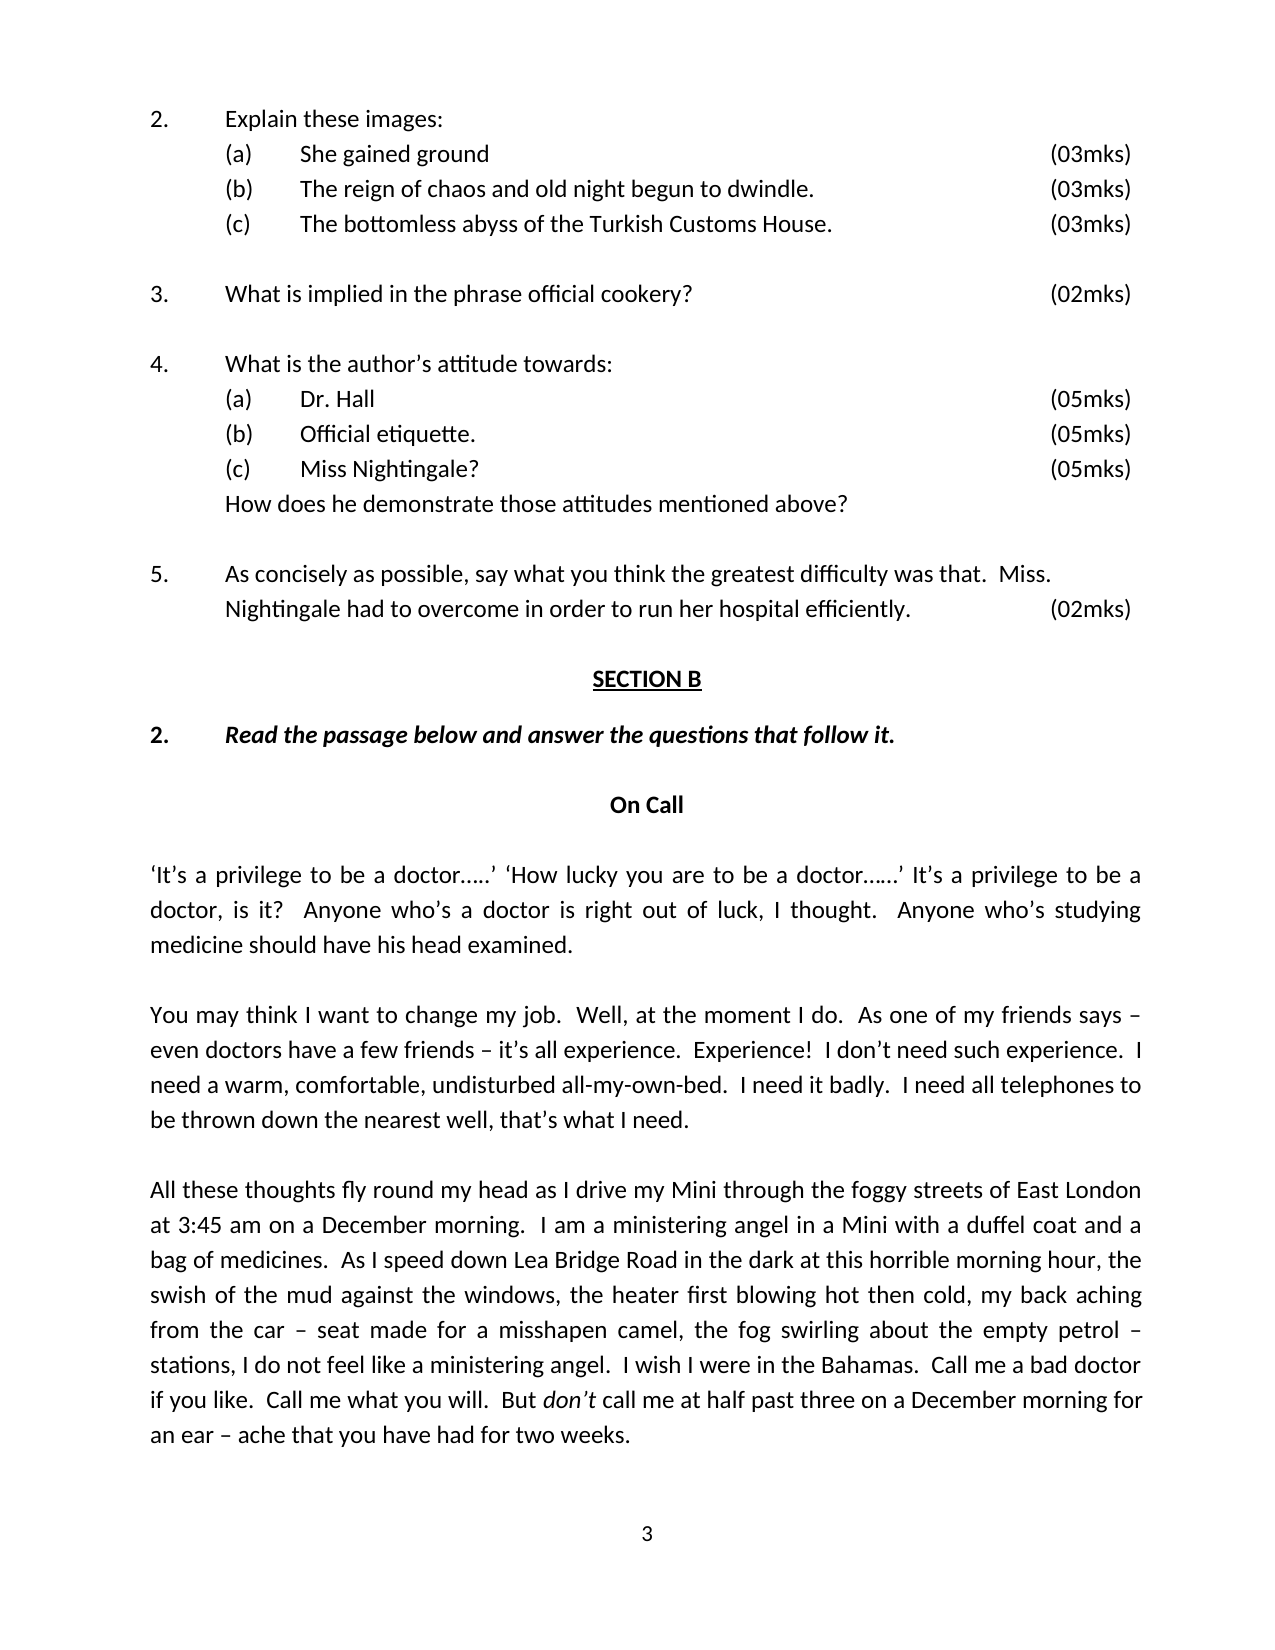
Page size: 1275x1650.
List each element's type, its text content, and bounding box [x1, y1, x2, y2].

text ‘It’s a privilege to be a doctor…..’ ‘How lucky you are to be a doctor……’ It’s a privilege to be a doctor, is it? Anyone who’s a doctor is right out of luck, I thought. Anyone who’s studying medicine should have his head examined. [150, 859, 1144, 959]
text (c) Miss Nightingale? (05mks) [150, 453, 1144, 484]
text 4. What is the author’s attitude towards: [150, 348, 1144, 379]
text On Call [150, 789, 1144, 819]
text SECTION B [150, 628, 1144, 694]
text You may think I want to change my job. Well, at the moment I do. As one of my friends says – even doctors have a few friends – it’s all experience. Experience! I don’t need such experience. I need a warm, comfortable, undisturbed all-my-own-bed. I need it badly. I need all telephones to be thrown down the nearest well, that’s what I need. [150, 999, 1144, 1134]
text (b) The reign of chaos and old night begun to dwindle. (03mks) [150, 173, 1144, 204]
text 5. As concisely as possible, say what you think the greatest difficulty was that. Miss. Nightingale had to overcome in order to run her hospital efficiently. (02mks) [150, 558, 1144, 624]
text 2. Explain these images: [150, 103, 1144, 134]
text 3. What is implied in the phrase official cookery? (02mks) [150, 278, 1144, 309]
text How does he demonstrate those attitudes mentioned above? [150, 488, 1144, 519]
text 2. Read the passage below and answer the questions that follow it. [150, 719, 1144, 749]
text (b) Official etiquette. (05mks) [150, 418, 1144, 449]
text (a) She gained ground (03mks) [150, 138, 1144, 169]
text (c) The bottomless abyss of the Turkish Customs House. (03mks) [150, 208, 1144, 239]
text (a) Dr. Hall (05mks) [150, 383, 1144, 414]
text All these thoughts fly round my head as I drive my Mini through the foggy streets of East London at 3:45 am on a December morning. I am a ministering angel in a Mini with a duffel coat and a bag of medicines. As I speed down Lea Bridge Road in the dark at this horrible morning hour, the swish of the mud against the windows, the heater first blowing hot then cold, my back aching from the car – seat made for a misshapen camel, the fog swirling about the empty petrol – stations, I do not feel like a ministering angel. I wish I were in the Bahamas. Call me a bad doctor if you like. Call me what you will. But don’t call me at half past three on a December morning for an ear – ache that you have had for two weeks. [150, 1174, 1144, 1449]
